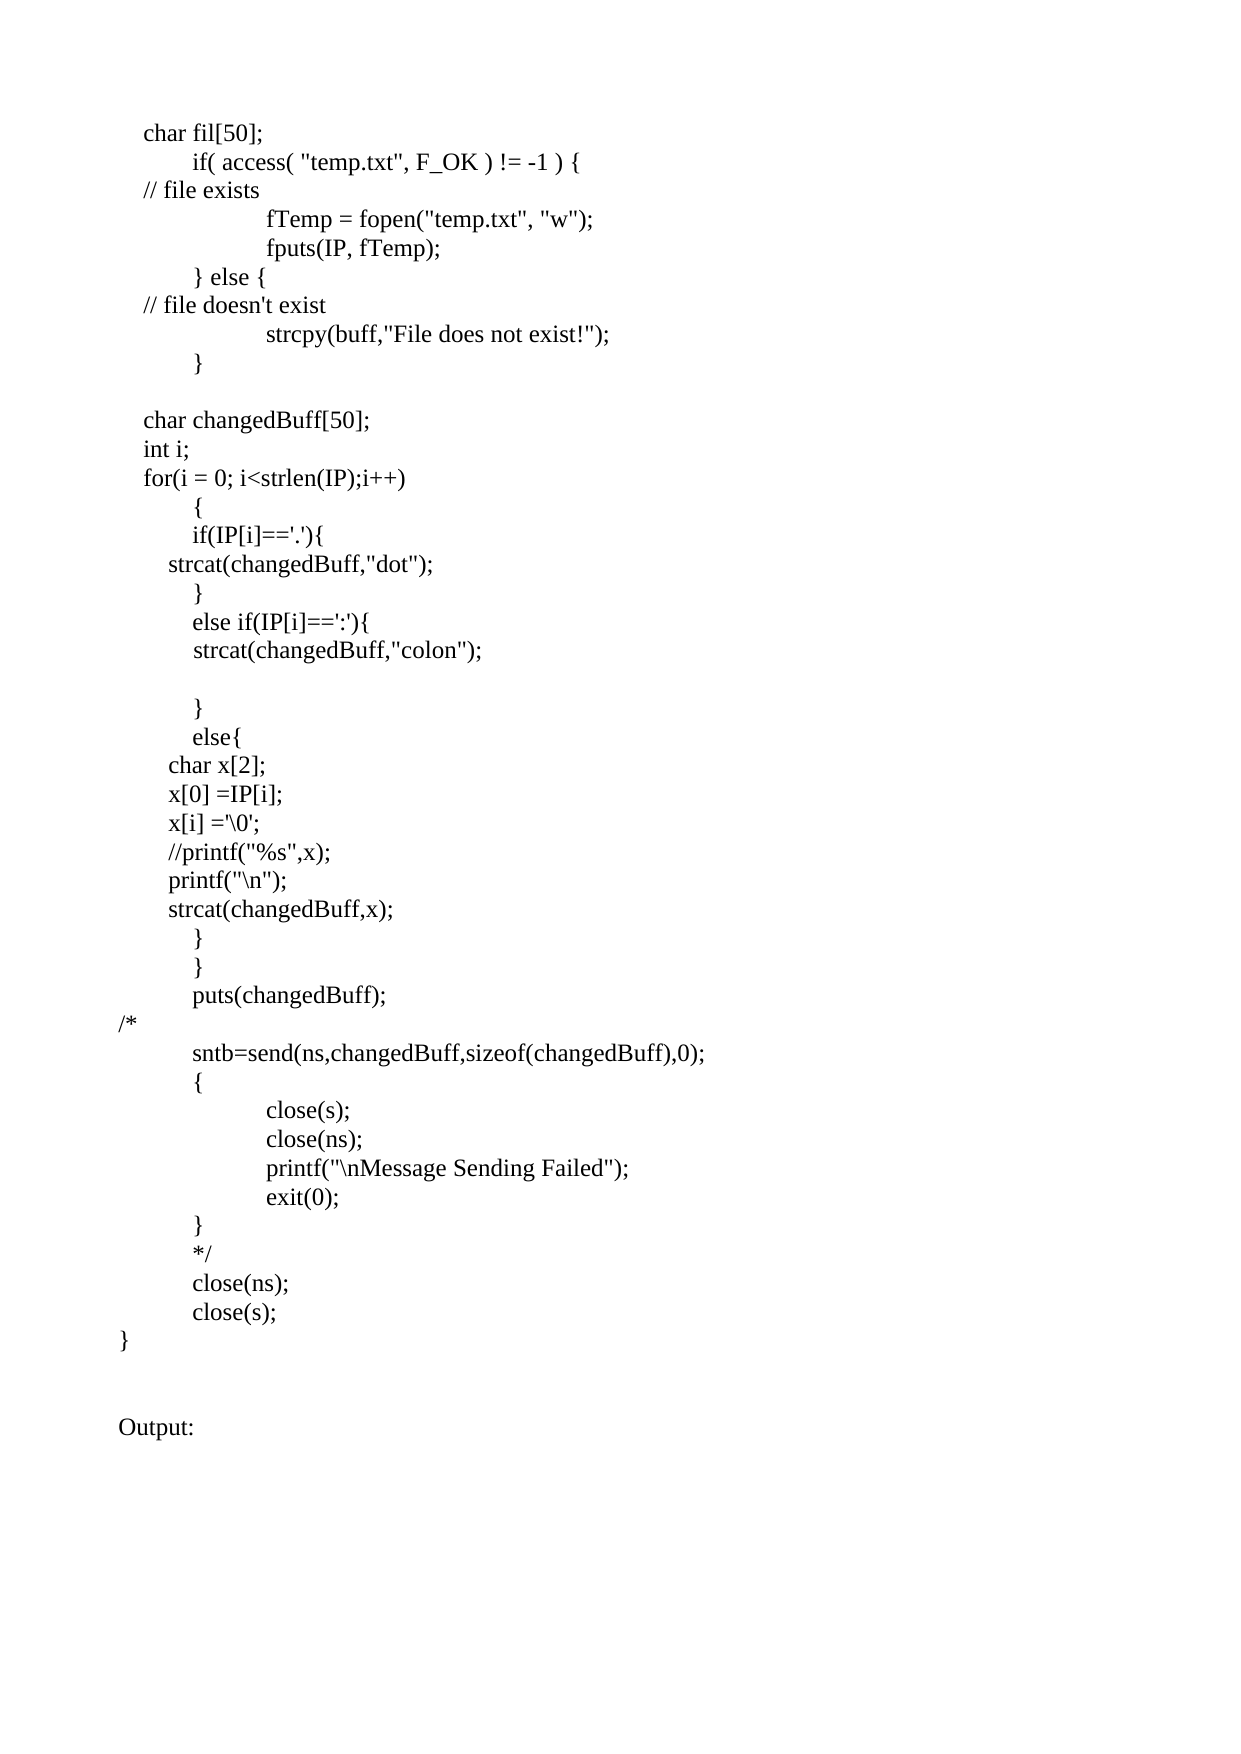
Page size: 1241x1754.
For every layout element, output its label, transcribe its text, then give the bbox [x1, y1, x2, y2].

text sntb=send(ns,changedBuff,sizeof(changedBuff),0); [118, 1038, 1122, 1067]
text char changedBuff[50]; [118, 406, 1122, 434]
text { [118, 492, 1122, 521]
text for(i = 0; i<strlen(IP);i++) [118, 463, 1122, 492]
text x[i] ='\0'; [118, 808, 1122, 837]
text strcpy(buff,"File does not exist!"); [118, 319, 1122, 348]
text close(ns); [118, 1124, 1122, 1153]
text } [118, 1211, 1122, 1239]
text close(ns); [118, 1268, 1122, 1297]
text fputs(IP, fTemp); [118, 233, 1122, 262]
text // file exists [118, 176, 1122, 204]
text int i; [118, 434, 1122, 463]
text */ [118, 1239, 1122, 1268]
text fTemp = fopen("temp.txt", "w"); [118, 204, 1122, 233]
text strcat(changedBuff,"dot"); [118, 549, 1122, 578]
text strcat(changedBuff,"colon"); [118, 636, 1122, 664]
text printf("\n"); [118, 866, 1122, 894]
text Output: [118, 1412, 1122, 1441]
text } [118, 1326, 1122, 1354]
text close(s); [118, 1297, 1122, 1326]
text char x[2]; [118, 751, 1122, 779]
text puts(changedBuff); [118, 981, 1122, 1009]
text if(IP[i]=='.'){ [118, 521, 1122, 549]
text { [118, 1067, 1122, 1096]
text strcat(changedBuff,x); [118, 894, 1122, 923]
text } else { [118, 262, 1122, 291]
text if( access( "temp.txt", F_OK ) != -1 ) { [118, 147, 1122, 176]
text } [118, 578, 1122, 607]
text else{ [118, 722, 1122, 751]
text else if(IP[i]==':'){ [118, 607, 1122, 636]
text printf("\nMessage Sending Failed"); [118, 1153, 1122, 1182]
text // file doesn't exist [118, 291, 1122, 319]
text x[0] =IP[i]; [118, 779, 1122, 808]
text exit(0); [118, 1182, 1122, 1211]
text char fil[50]; [118, 118, 1122, 147]
text } [118, 348, 1122, 377]
text } [118, 693, 1122, 722]
text close(s); [118, 1096, 1122, 1124]
text /* [118, 1009, 1122, 1038]
text //printf("%s",x); [118, 837, 1122, 866]
text } [118, 952, 1122, 981]
text } [118, 923, 1122, 952]
